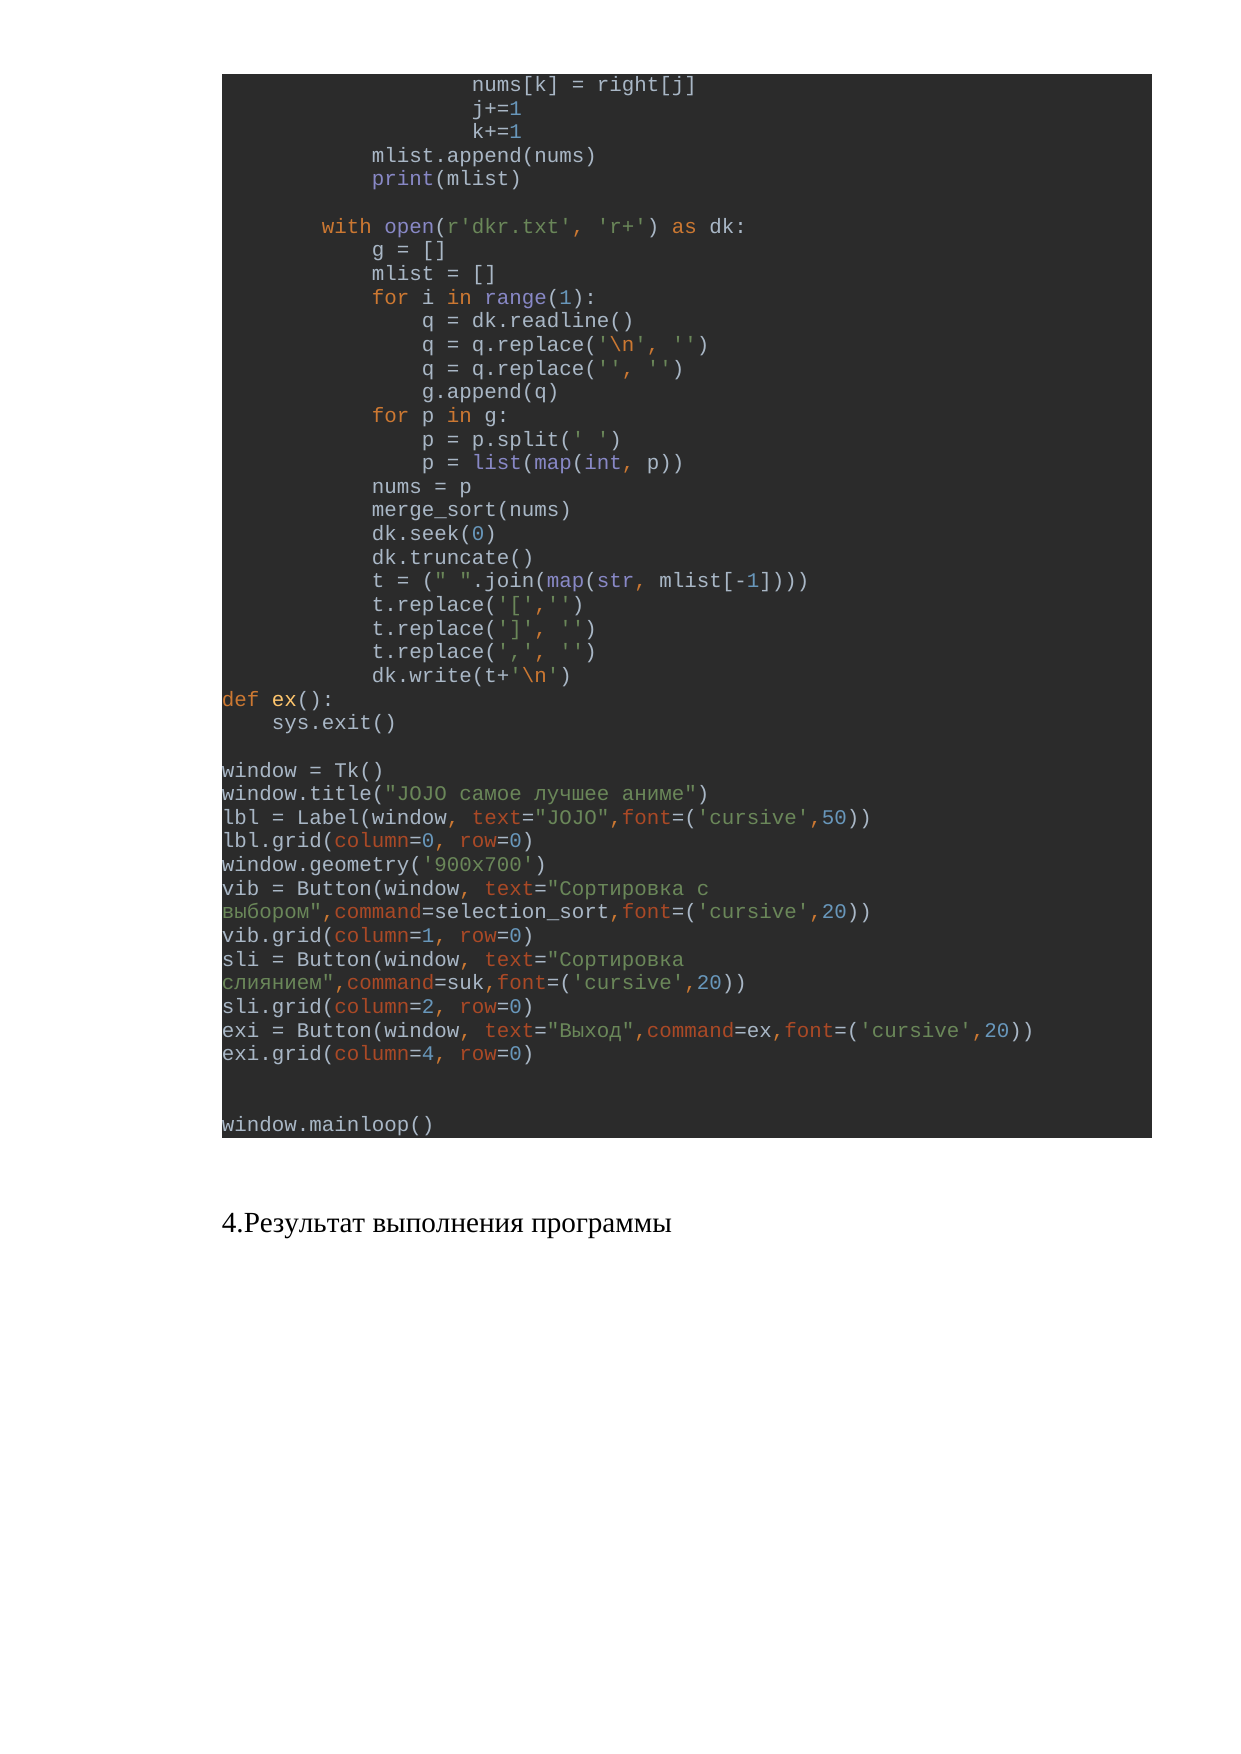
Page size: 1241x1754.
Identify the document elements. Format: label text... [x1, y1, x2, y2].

text 4.Результат выполнения программы [222, 1205, 1152, 1238]
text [222, 74, 1152, 1138]
